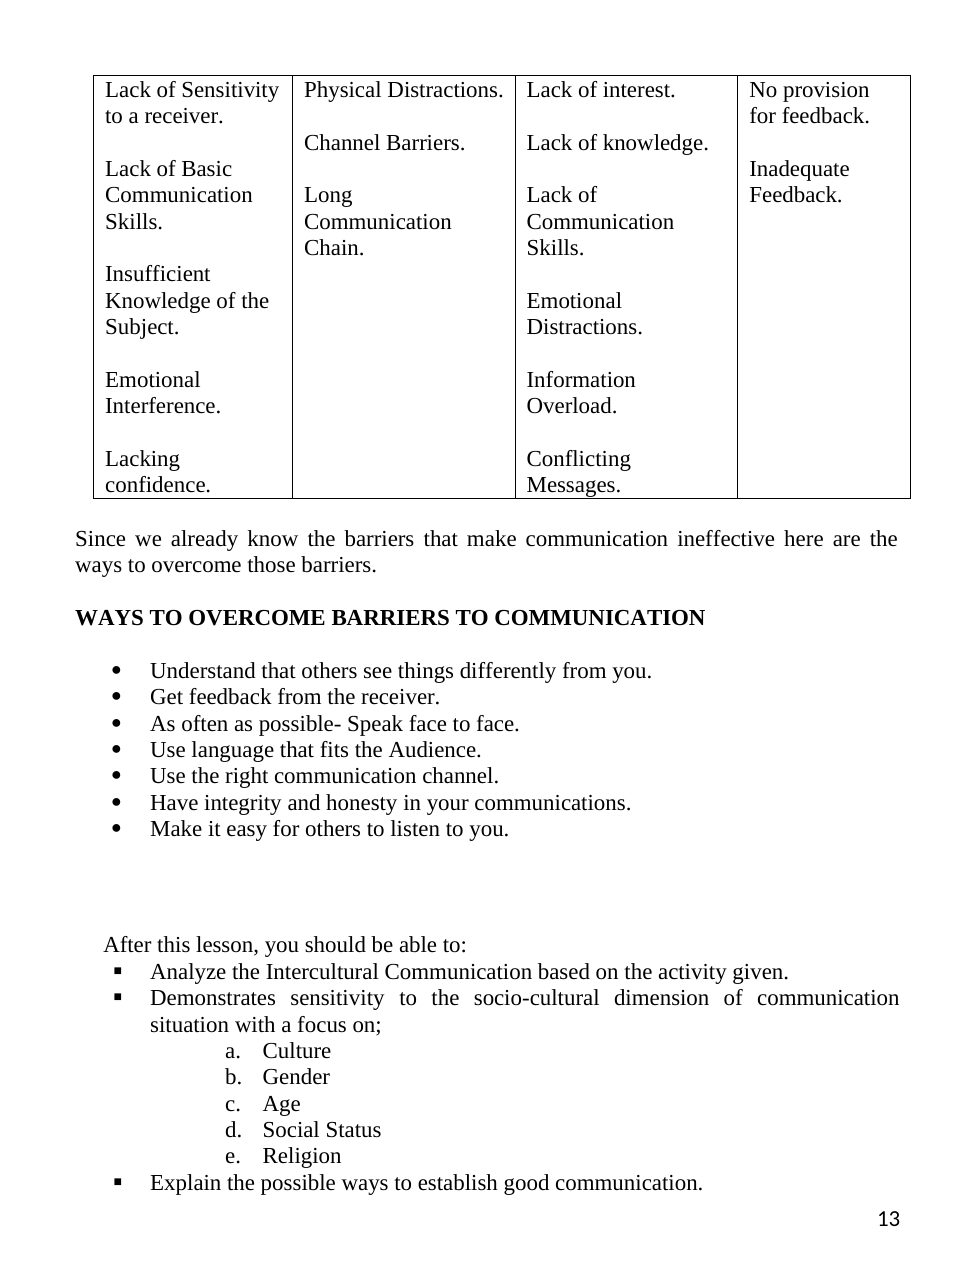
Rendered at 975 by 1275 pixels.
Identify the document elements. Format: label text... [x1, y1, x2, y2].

text After this lesson, you should be able to: [103, 932, 900, 958]
text WAYS TO OVERCOME BARRIERS TO COMMUNICATION [75, 604, 900, 631]
list Analyze the Intercultural Communication based on the activity given. [112, 958, 900, 984]
text Since we already know the barriers that make communication ineffective here are the ways to overcome those barriers. [75, 525, 900, 578]
table_cell Physical Distractions. Channel Barriers. Long Communication Chain. [293, 76, 515, 498]
table_cell No provision for feedback. Inadequate Feedback. [738, 76, 910, 498]
list As often as possible- Speak face to face. [112, 709, 900, 736]
table_cell Lack of Sensitivity to a receiver. Lack of Basic Communication Skills. Insufficient Knowledge of the Subject. Emotional Interference. Lacking confidence. [94, 76, 292, 498]
list Get feedback from the receiver. [112, 683, 900, 709]
list Culture [225, 1037, 900, 1063]
list Gender [225, 1063, 900, 1090]
list Social Status [225, 1116, 900, 1142]
list Have integrity and honesty in your communications. [112, 789, 900, 815]
table_cell Lack of interest. Lack of knowledge. Lack of Communication Skills. Emotional Distractions. Information Overload. Conflicting Messages. [516, 76, 737, 498]
list Religion [225, 1142, 900, 1169]
list Use the right communication channel. [112, 762, 900, 789]
list Make it easy for others to listen to you. [112, 815, 900, 841]
list Use language that fits the Audience. [112, 736, 900, 762]
list Explain the possible ways to establish good communication. [112, 1169, 900, 1195]
list Understand that others see things differently from you. [112, 657, 900, 683]
list Age [225, 1090, 900, 1116]
list Demonstrates sensitivity to the socio-cultural dimension of communication situation with a focus on; [112, 984, 900, 1037]
